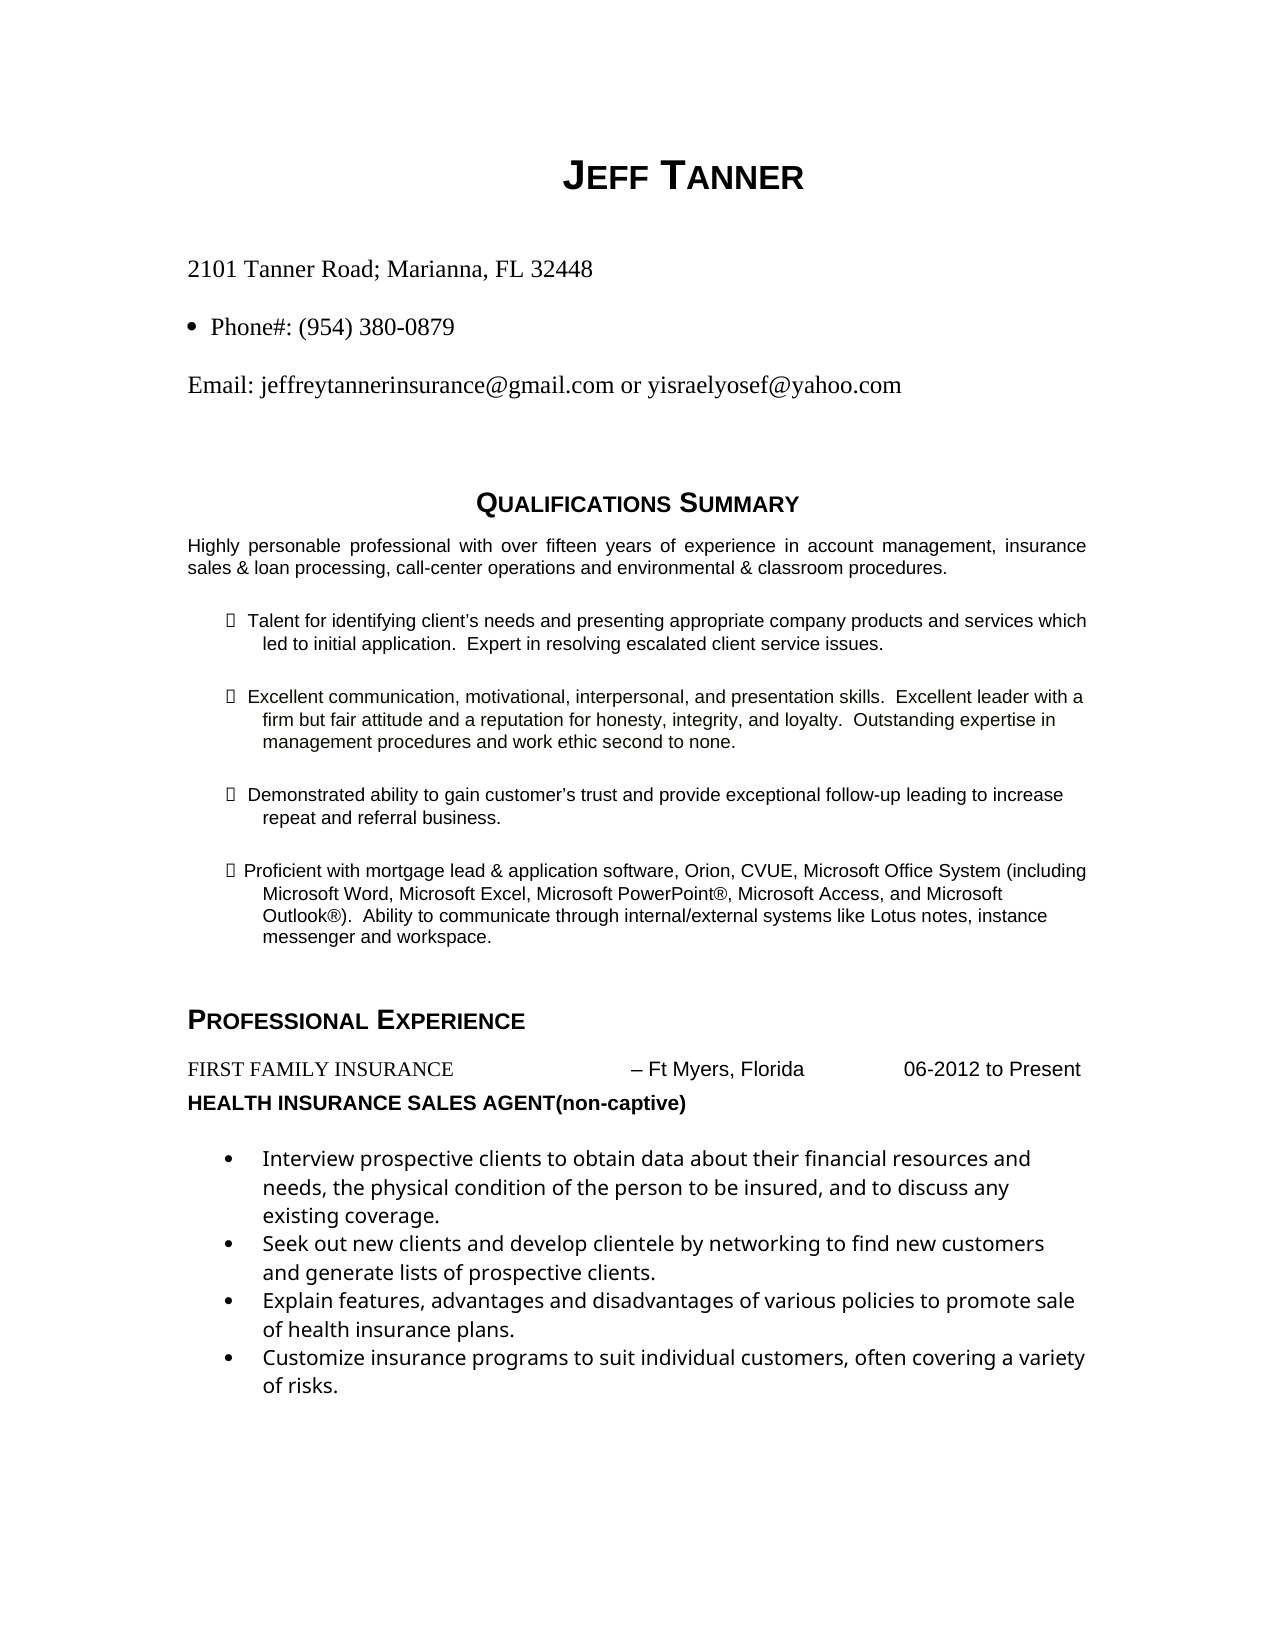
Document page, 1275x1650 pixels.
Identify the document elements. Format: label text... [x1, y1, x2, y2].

text FIRST FAMILY INSURANCE – Ft Myers, Florida 06-2012 to Present [187, 1056, 1087, 1081]
text  Excellent communication, motivational, interpersonal, and presentation skills. Excellent leader with a firm but fair attitude and a reputation for honesty, integrity, and loyalty. Outstanding expertise in management procedures and work ethic second to none. [225, 683, 1087, 752]
list Customize insurance programs to suit individual customers, often covering a variety of risks. [225, 1343, 1087, 1400]
list Interview prospective clients to obtain data about their financial resources and needs, the physical condition of the person to be insured, and to discuss any existing coverage. [225, 1144, 1087, 1229]
text Highly personable professional with over fifteen years of experience in account management, insurance sales & loan processing, call-center operations and environmental & classroom procedures. [187, 535, 1087, 578]
text  Talent for identifying client’s needs and presenting appropriate company products and services which led to initial application. Expert in resolving escalated client service issues. [225, 607, 1087, 654]
list Seek out new clients and develop clientele by networking to find new customers and generate lists of prospective clients. [225, 1229, 1087, 1286]
text  Demonstrated ability to gain customer’s trust and provide exceptional follow-up leading to increase repeat and referral business. [225, 781, 1087, 828]
text  Phone#: (954) 380-0879 [187, 312, 1087, 341]
text Email: jeffreytannerinsurance@gmail.com or yisraelyosef@yahoo.com [187, 370, 1087, 399]
text Jeff Tanner [487, 150, 1087, 198]
text  Proficient with mortgage lead & application software, Orion, CVUE, Microsoft Office System (including Microsoft Word, Microsoft Excel, Microsoft PowerPoint®, Microsoft Access, and Microsoft Outlook®). Ability to communicate through internal/external systems like Lotus notes, instance messenger and workspace. [225, 857, 1087, 948]
list Explain features, advantages and disadvantages of various policies to promote sale of health insurance plans. [225, 1286, 1087, 1343]
text Qualifications Summary [187, 486, 1087, 518]
text HEALTH INSURANCE SALES AGENT(non-captive) [187, 1091, 1087, 1115]
text 2101 Tanner Road; Marianna, FL 32448 [187, 254, 1087, 283]
text Professional Experience [187, 1003, 1087, 1036]
